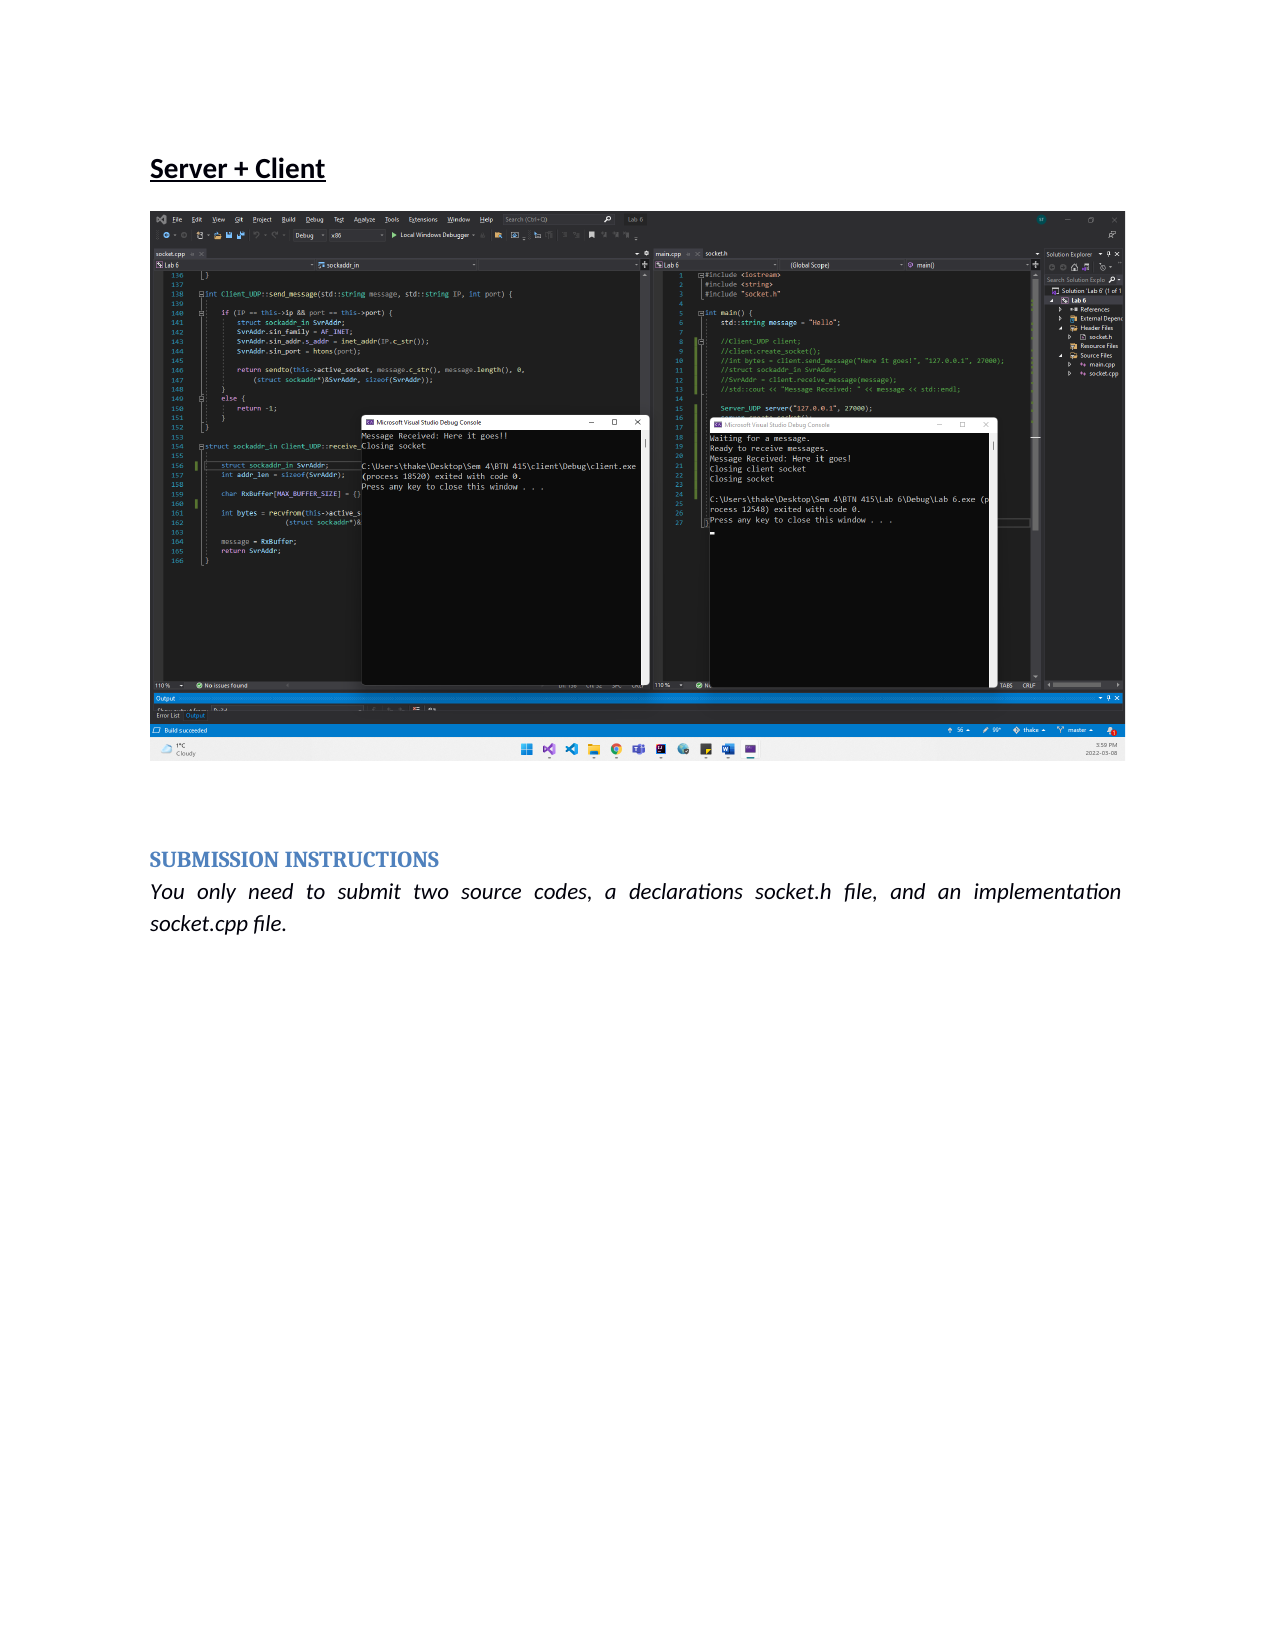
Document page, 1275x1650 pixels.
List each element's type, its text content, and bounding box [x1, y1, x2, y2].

subtitle SUBMISSION INSTRUCTIONS [150, 847, 1125, 873]
text Server + Client [150, 150, 1125, 186]
picture [150, 211, 1125, 761]
text You only need to submit two source codes, a declarations socket.h file, and an implementation socket.cpp file. [150, 877, 1125, 937]
